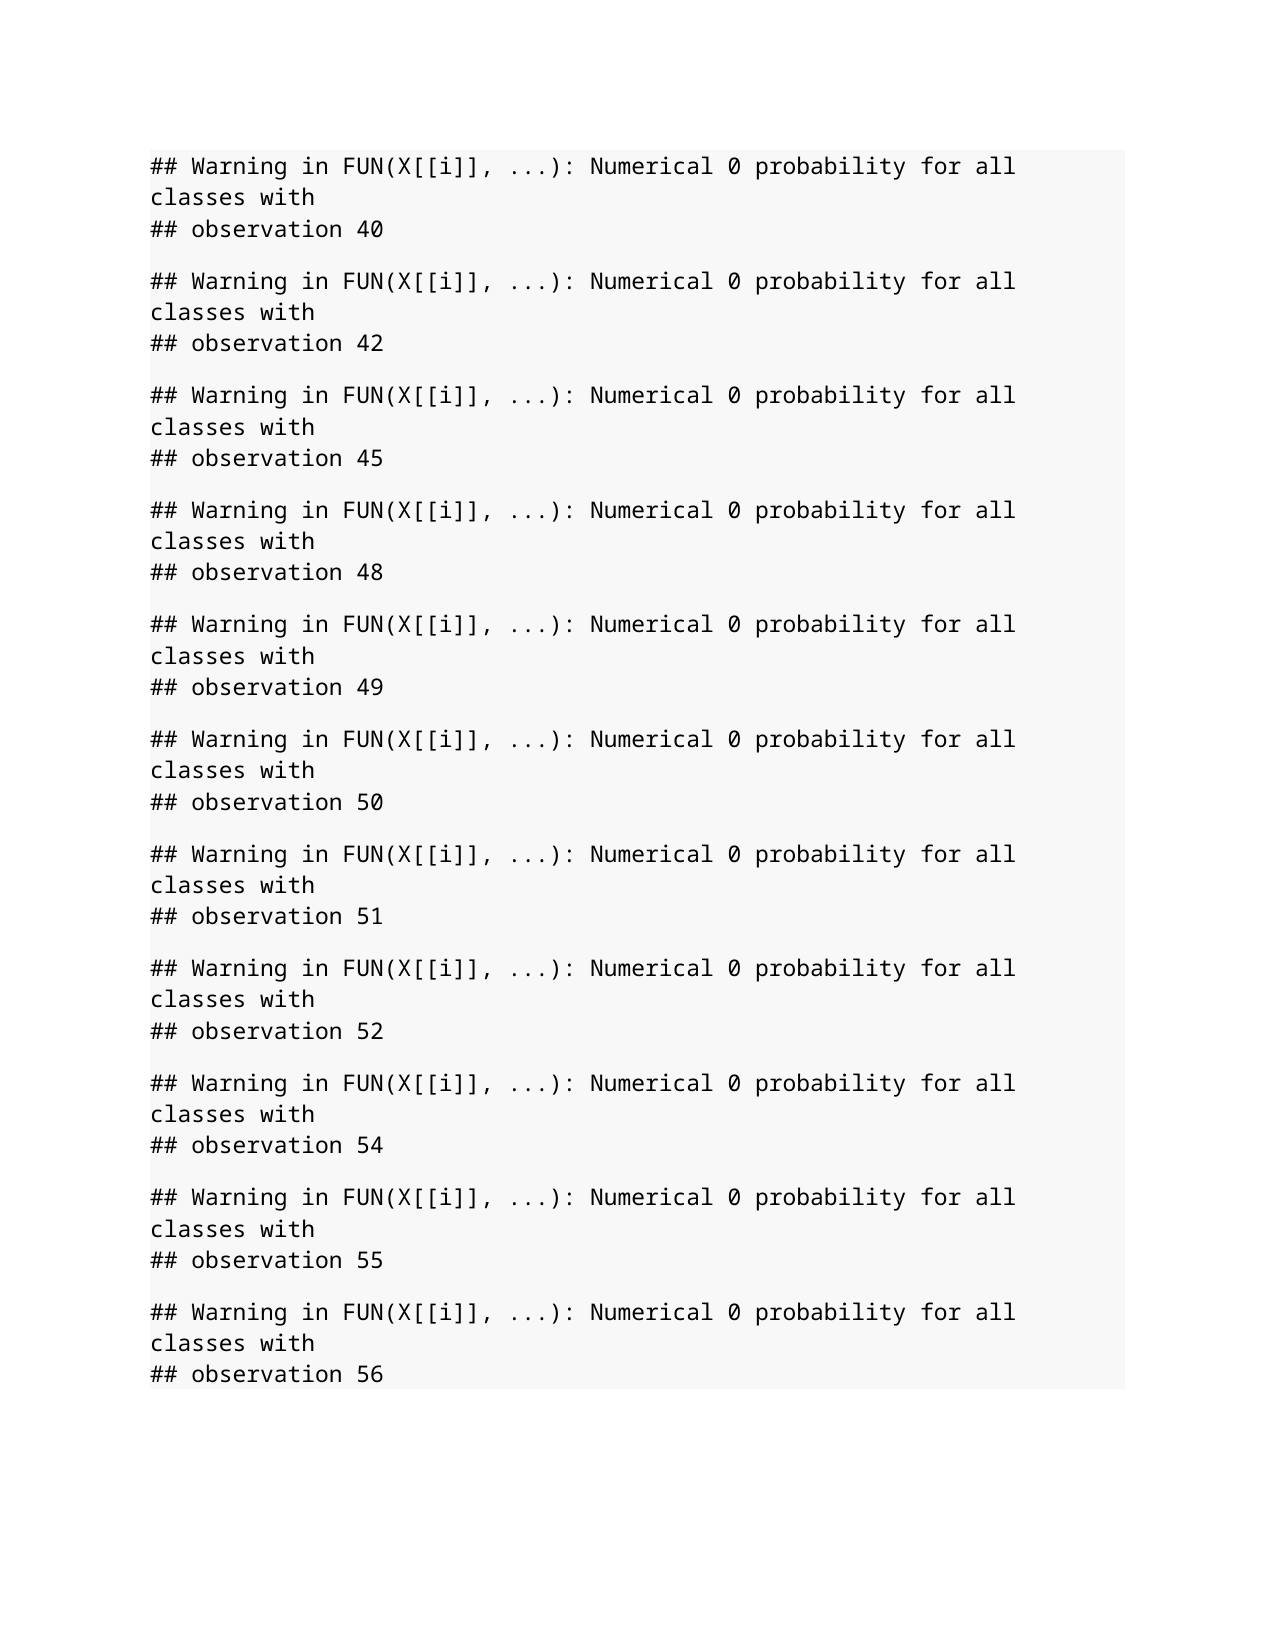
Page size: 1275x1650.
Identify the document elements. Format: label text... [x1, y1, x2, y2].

text ## Warning in FUN(X[[i]], ...): Numerical 0 probability for all classes with ## observation 40 [150, 150, 1125, 244]
text ## Warning in FUN(X[[i]], ...): Numerical 0 probability for all classes with ## observation 50 [150, 723, 1125, 817]
text ## Warning in FUN(X[[i]], ...): Numerical 0 probability for all classes with ## observation 48 [150, 494, 1125, 587]
text ## Warning in FUN(X[[i]], ...): Numerical 0 probability for all classes with ## observation 42 [150, 264, 1125, 358]
text ## Warning in FUN(X[[i]], ...): Numerical 0 probability for all classes with ## observation 51 [150, 837, 1125, 931]
text ## Warning in FUN(X[[i]], ...): Numerical 0 probability for all classes with ## observation 55 [150, 1181, 1125, 1275]
text ## Warning in FUN(X[[i]], ...): Numerical 0 probability for all classes with ## observation 45 [150, 379, 1125, 473]
text ## Warning in FUN(X[[i]], ...): Numerical 0 probability for all classes with ## observation 49 [150, 608, 1125, 702]
text ## Warning in FUN(X[[i]], ...): Numerical 0 probability for all classes with ## observation 54 [150, 1067, 1125, 1160]
text ## Warning in FUN(X[[i]], ...): Numerical 0 probability for all classes with ## observation 52 [150, 952, 1125, 1046]
text ## Warning in FUN(X[[i]], ...): Numerical 0 probability for all classes with ## observation 56 [150, 1296, 1125, 1389]
